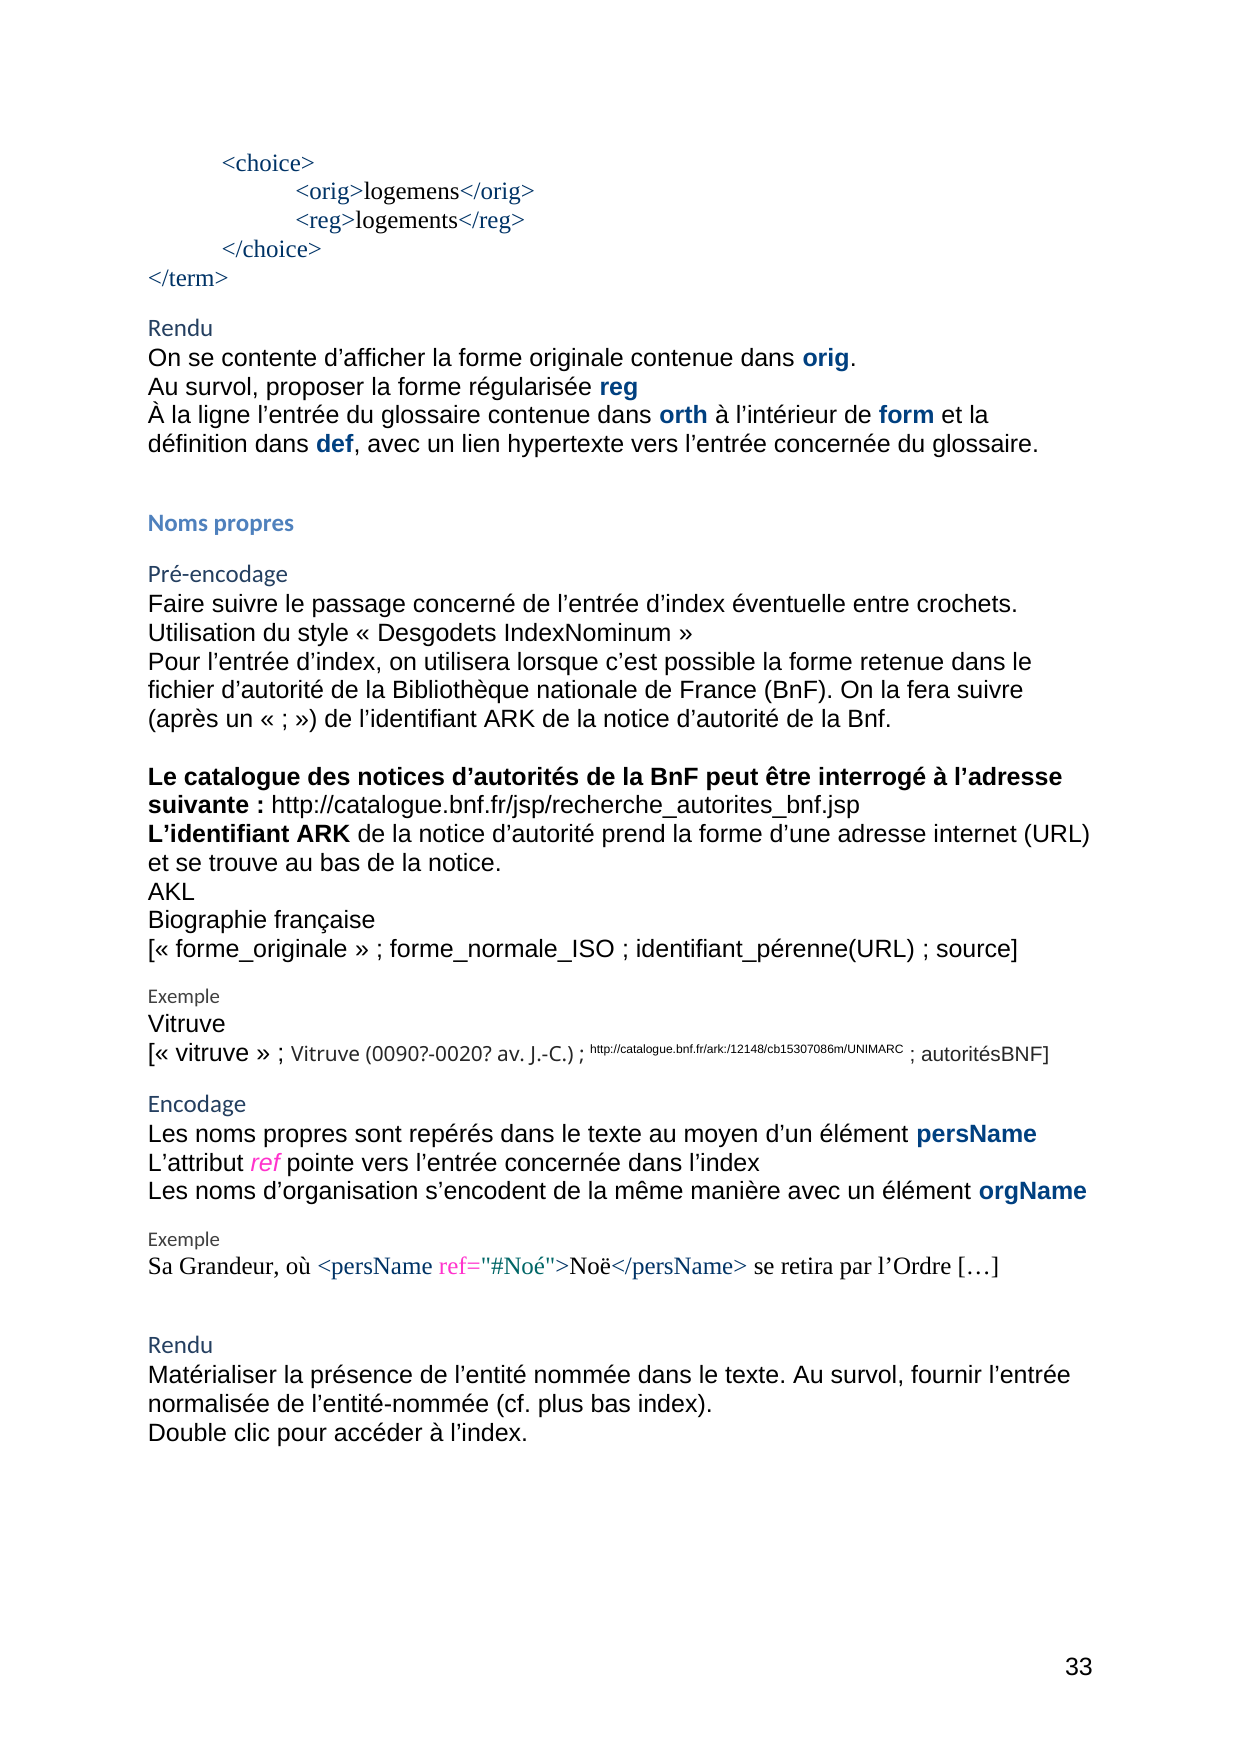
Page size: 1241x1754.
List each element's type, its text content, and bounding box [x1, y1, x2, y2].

text [« vitruve » ; Vitruve (0090?-0020? av. J.-C.) ; http://catalogue.bnf.fr/ark:/12148/cb15307086m/UNIMARC ; autoritésBNF] [148, 1038, 1093, 1067]
text Pour l’entrée d’index, on utilisera lorsque c’est possible la forme retenue dans le fichier d’autorité de la Bibliothèque nationale de France (BnF). On la fera suivre (après un « ; ») de l’identifiant ARK de la notice d’autorité de la Bnf. [148, 647, 1093, 733]
text </choice> [148, 234, 1093, 263]
subtitle Rendu [148, 312, 1093, 343]
text Au survol, proposer la forme régularisée reg [148, 371, 1093, 400]
text </term> [148, 263, 1093, 291]
subtitle Pré-encodage [148, 559, 1093, 589]
subtitle Exemple [148, 1226, 1093, 1251]
subtitle Rendu [148, 1330, 1093, 1360]
subtitle Encodage [148, 1088, 1093, 1119]
text Faire suivre le passage concerné de l’entrée d’index éventuelle entre crochets. Utilisation du style « Desgodets IndexNominum » [148, 589, 1093, 647]
text L’attribut ref pointe vers l’entrée concernée dans l’index [148, 1148, 1093, 1176]
text Les noms d’organisation s’encodent de la même manière avec un élément orgName [148, 1176, 1093, 1205]
text AKL [148, 877, 1093, 905]
text Matérialiser la présence de l’entité nommée dans le texte. Au survol, fournir l’entrée normalisée de l’entité-nommée (cf. plus bas index). [148, 1360, 1093, 1418]
text <orig>logemens</orig> [221, 176, 1093, 205]
text Vitruve [148, 1009, 1093, 1038]
text Le catalogue des notices d’autorités de la BnF peut être interrogé à l’adresse suivante : http://catalogue.bnf.fr/jsp/recherche_autorites_bnf.jsp [148, 762, 1093, 819]
subtitle Exemple [148, 984, 1093, 1009]
text <reg>logements</reg> [221, 205, 1093, 234]
text Les noms propres sont repérés dans le texte au moyen d’un élément persName [148, 1119, 1093, 1148]
text L’identifiant ARK de la notice d’autorité prend la forme d’une adresse internet (URL) et se trouve au bas de la notice. [148, 819, 1093, 877]
text <choice> [148, 148, 1093, 176]
text On se contente d’afficher la forme originale contenue dans orig. [148, 343, 1093, 371]
subtitle Noms propres [148, 507, 1093, 538]
text Biographie française [148, 905, 1093, 934]
text À la ligne l’entrée du glossaire contenue dans orth à l’intérieur de form et la définition dans def, avec un lien hypertexte vers l’entrée concernée du glossaire. [148, 400, 1093, 458]
text Double clic pour accéder à l’index. [148, 1418, 1093, 1446]
text Sa Grandeur, où <persName ref="#Noé">Noë</persName> se retira par l’Ordre […] [148, 1251, 1093, 1280]
text [« forme_originale » ; forme_normale_ISO ; identifiant_pérenne(URL) ; source] [148, 934, 1093, 963]
